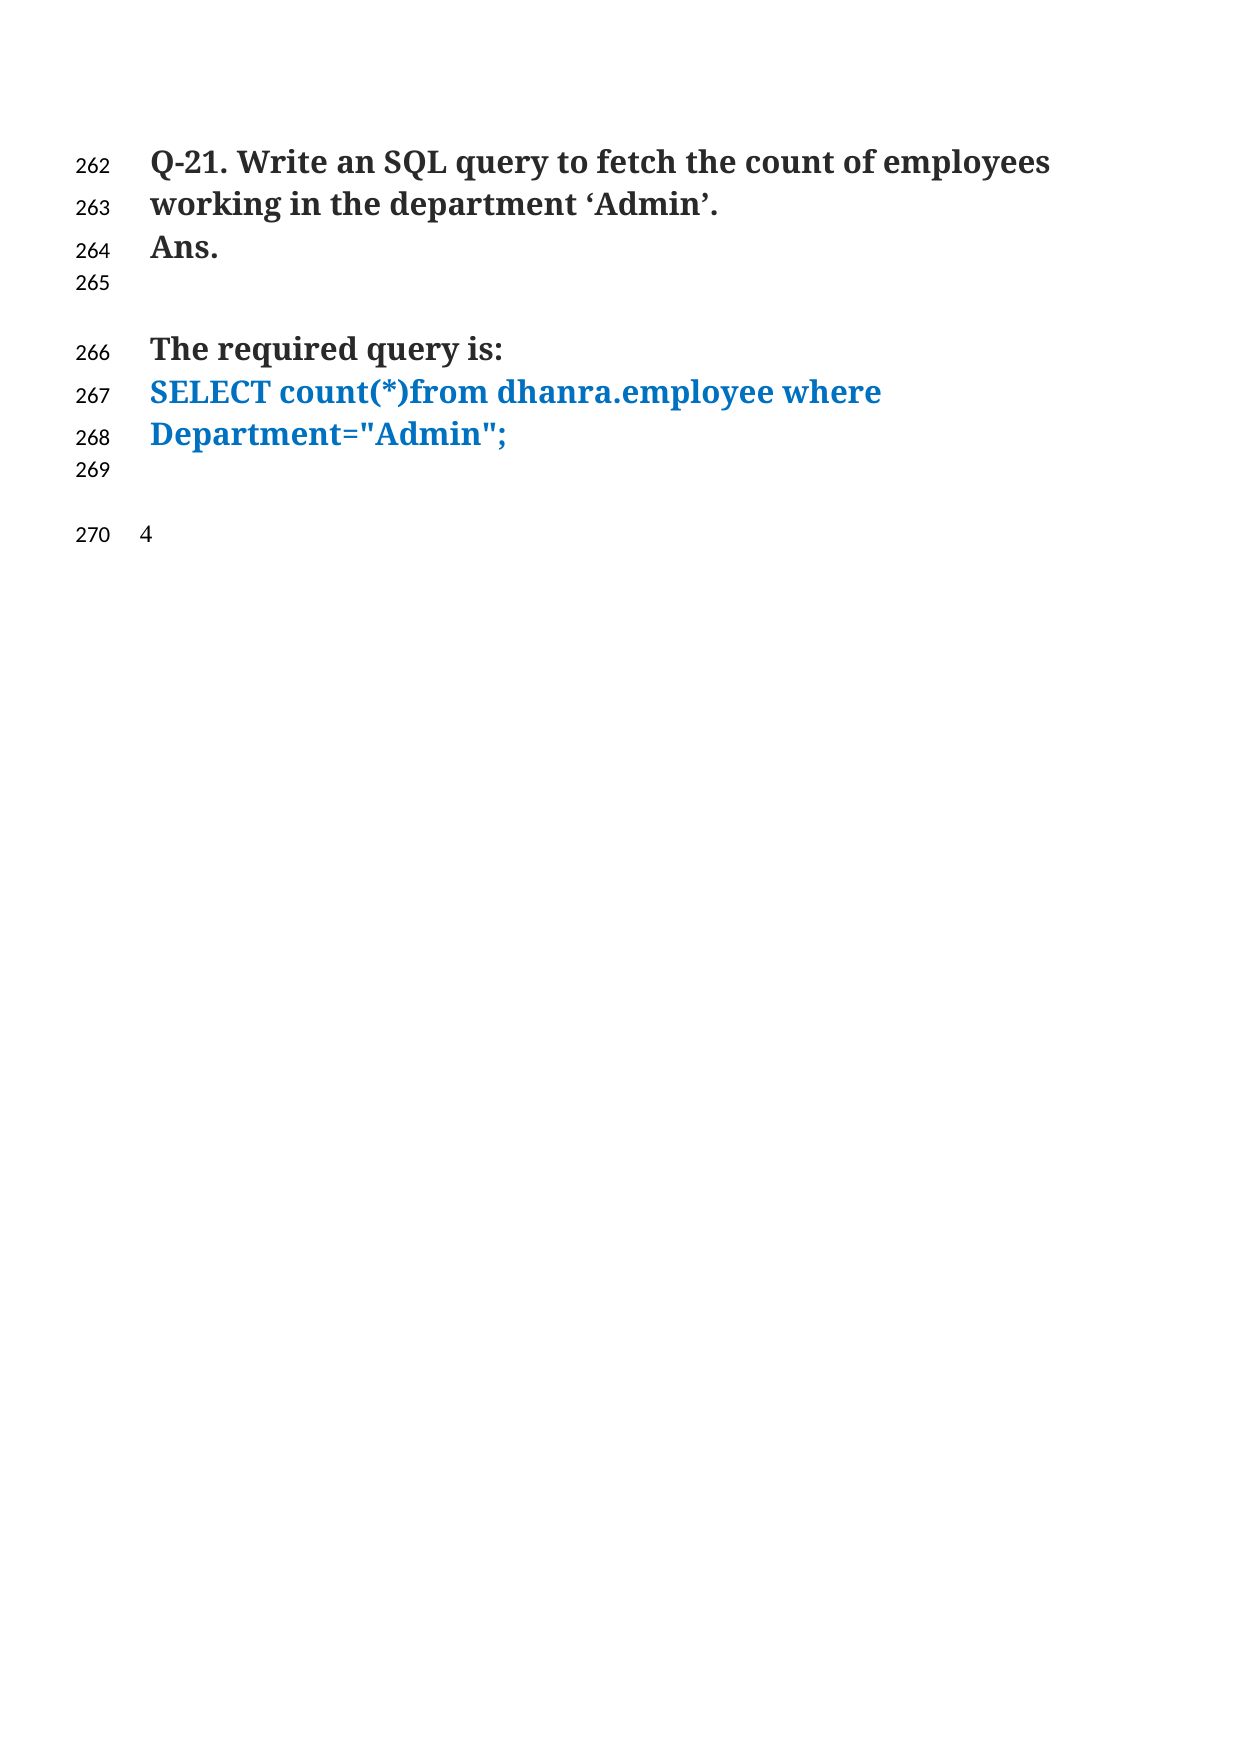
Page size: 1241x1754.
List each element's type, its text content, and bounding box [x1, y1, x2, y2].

text 4 [139, 519, 1101, 548]
text Q-21. Write an SQL query to fetch the count of employees [150, 139, 1101, 182]
text working in the department ‘Admin’. [150, 182, 1101, 225]
text Ans. [150, 225, 1101, 267]
text SELECT count(*)from dhanra.employee where Department="Admin"; [150, 370, 1101, 455]
text The required query is: [150, 327, 1101, 370]
